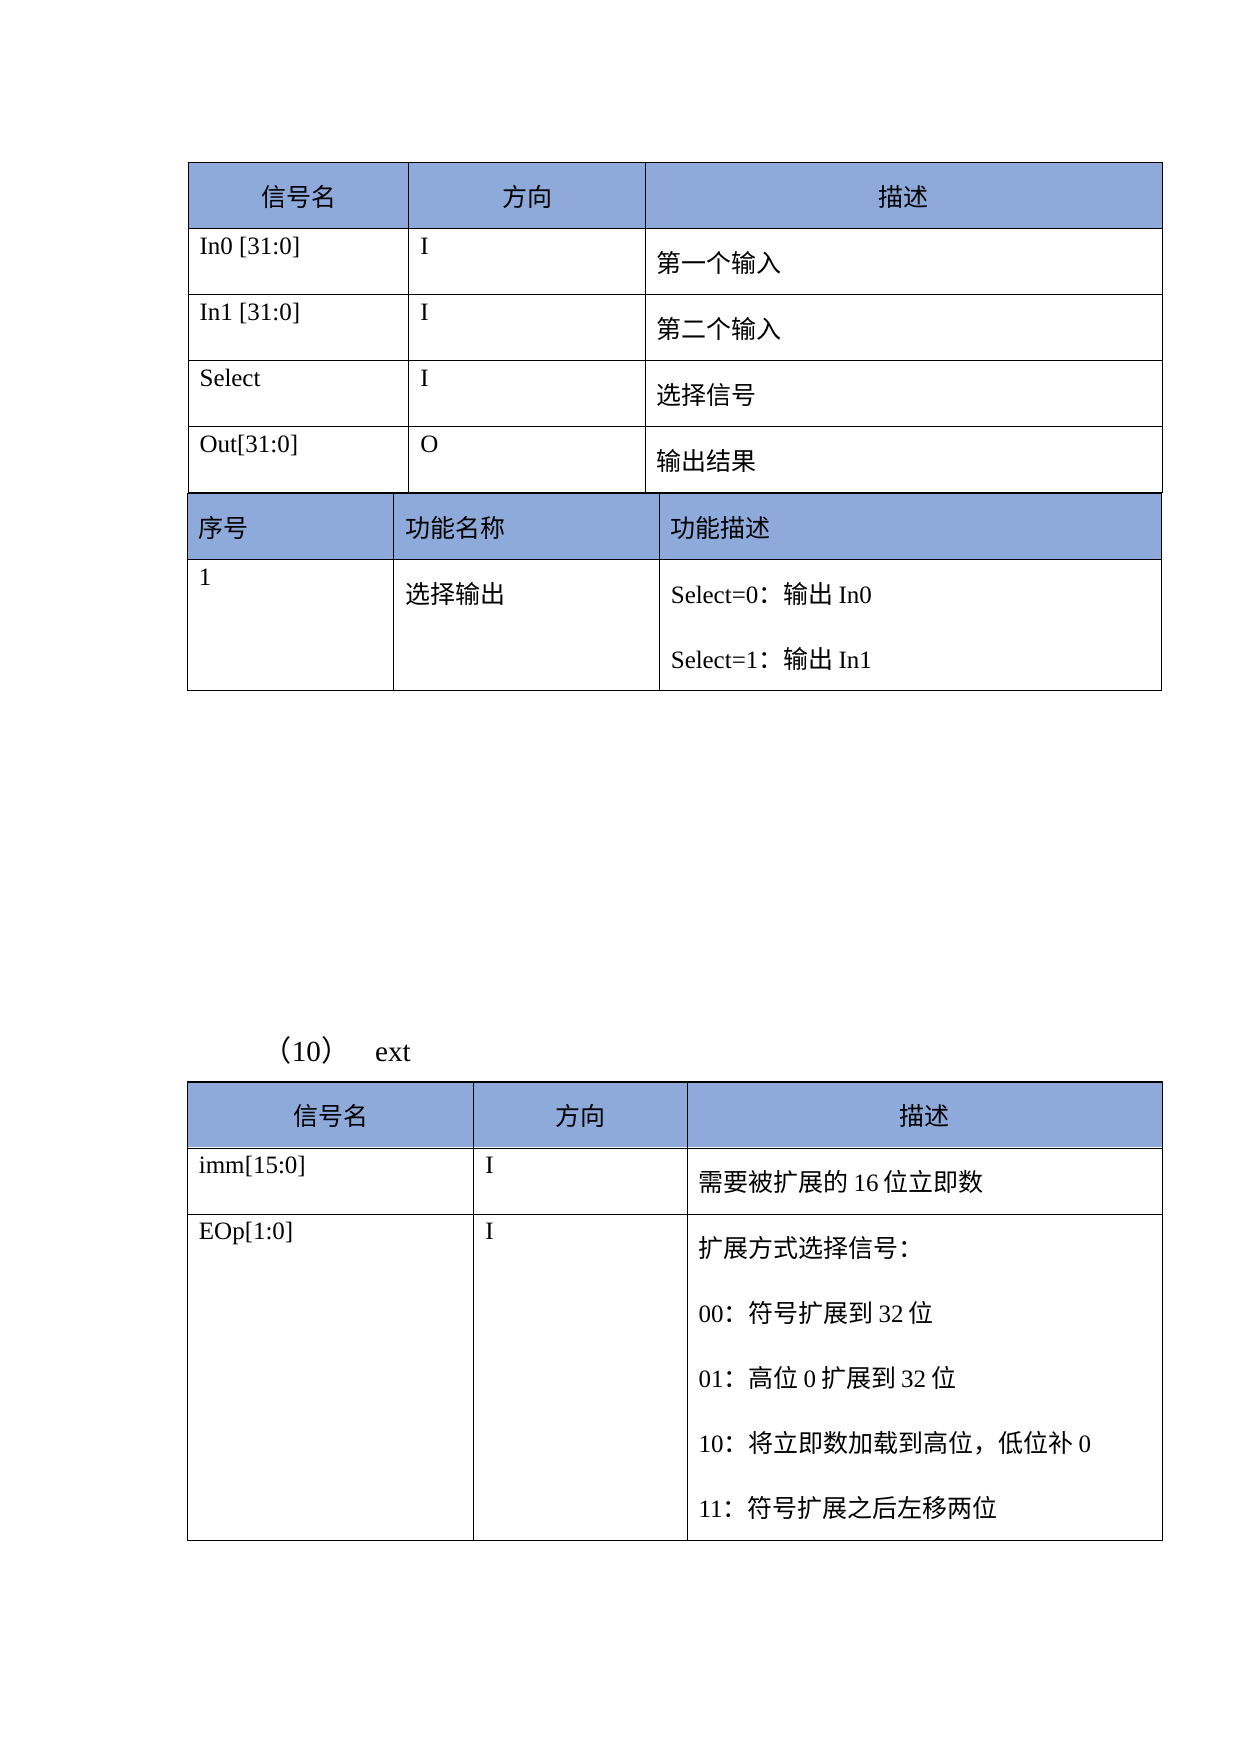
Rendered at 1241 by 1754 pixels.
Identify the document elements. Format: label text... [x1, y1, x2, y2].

table_header 描述 [688, 1083, 1162, 1147]
table_cell 选择信号 [646, 361, 1162, 426]
table_cell 扩展方式选择信号： 00：符号扩展到32位 01：高位0扩展到32位 10：将立即数加载到高位，低位补0 11：符号扩展之后左移两位 [688, 1215, 1162, 1539]
table_cell EOp[1:0] [188, 1215, 473, 1539]
list ext [262, 1016, 1053, 1081]
table_cell 需要被扩展的16位立即数 [688, 1149, 1162, 1213]
table_cell O [409, 427, 645, 492]
table_cell I [409, 295, 645, 360]
table_cell I [474, 1215, 687, 1539]
table_cell 第二个输入 [646, 295, 1162, 360]
table_header 方向 [409, 163, 645, 228]
table_header 信号名 [189, 163, 408, 228]
table_cell I [474, 1149, 687, 1213]
table_cell Select [189, 361, 408, 426]
table_header 方向 [474, 1083, 687, 1147]
table_cell I [409, 229, 645, 294]
table_cell 第一个输入 [646, 229, 1162, 294]
table_cell In0 [31:0] [189, 229, 408, 294]
table_cell Select=0：输出In0 Select=1：输出In1 [660, 560, 1161, 690]
table_cell 输出结果 [646, 427, 1162, 492]
table_cell In1 [31:0] [189, 295, 408, 360]
table_cell 选择输出 [394, 560, 659, 690]
table_cell I [409, 361, 645, 426]
table_cell Out[31:0] [189, 427, 408, 492]
table_cell imm[15:0] [188, 1149, 473, 1213]
table_header 描述 [646, 163, 1162, 228]
table_header 功能名称 [394, 494, 659, 559]
table_cell 1 [188, 560, 393, 690]
table_header 功能描述 [660, 494, 1161, 559]
table_header 序号 [188, 494, 393, 559]
table_header 信号名 [188, 1083, 473, 1147]
